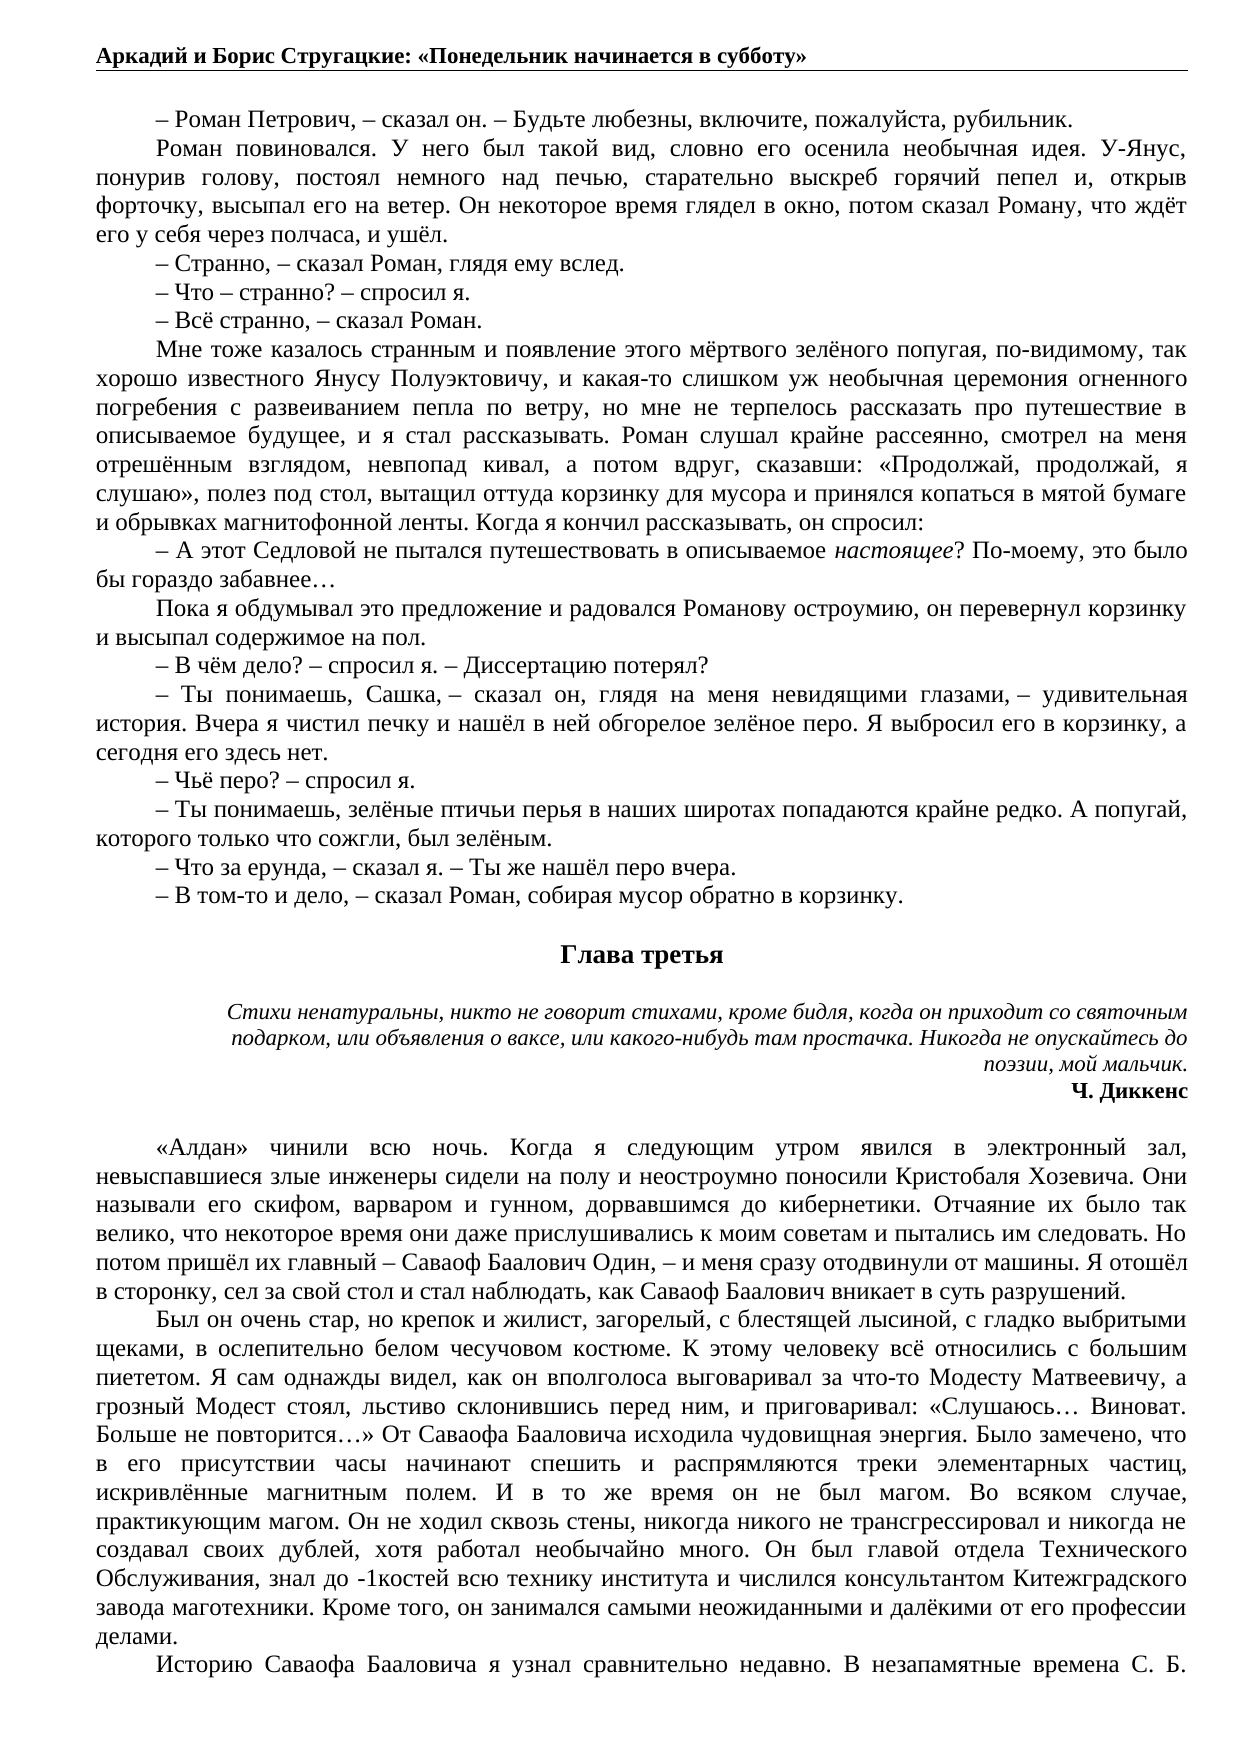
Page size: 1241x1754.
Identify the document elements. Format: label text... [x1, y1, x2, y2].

text – Странно, – сказал Роман, глядя ему вслед. [96, 248, 1188, 277]
text Пока я обдумывал это предложение и радовался Романову остроумию, он перевернул корзинку и высыпал содержимое на пол. [96, 593, 1188, 650]
text Ч. Диккенс [158, 1077, 1188, 1103]
text – Что за ерунда, – сказал я. – Ты же нашёл перо вчера. [96, 852, 1188, 880]
text – Что – странно? – спросил я. [96, 277, 1188, 305]
text – Роман Петрович, – сказал он. – Будьте любезны, включите, пожалуйста, рубильник. [96, 104, 1188, 133]
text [96, 1649, 1188, 1678]
text – Всё странно, – сказал Роман. [96, 305, 1188, 334]
text Мне тоже казалось странным и появление этого мёртвого зелёного попугая, по-видимому, так хорошо известного Янусу Полуэктовичу, и какая-то слишком уж необычная церемония огненного погребения с развеиванием пепла по ветру, но мне не терпелось рассказать про путешествие в описываемое будущее, и я стал рассказывать. Роман слушал крайне рассеянно, смотрел на меня отрешённым взглядом, невпопад кивал, а потом вдруг, сказавши: «Продолжай, продолжай, я слушаю», полез под стол, вытащил оттуда корзинку для мусора и принялся копаться в мятой бумаге и обрывках магнитофонной ленты. Когда я кончил рассказывать, он спросил: [96, 334, 1188, 535]
text – Ты понимаешь, Сашка, – сказал он, глядя на меня невидящими глазами, – удивительная история. Вчера я чистил печку и нашёл в ней обгорелое зелёное перо. Я выбросил его в корзинку, а сегодня его здесь нет. [96, 679, 1188, 765]
text – А этот Седловой не пытался путешествовать в описываемое настоящее? По-моему, это было бы гораздо забавнее… [96, 535, 1188, 593]
text Стихи ненатуральны, никто не говорит стихами, кроме бидля, когда он приходит со святочным подарком, или объявления о ваксе, или какого-нибудь там простачка. Никогда не опускайтесь до поэзии, мой мальчик. [158, 998, 1188, 1077]
text – В том-то и дело, – сказал Роман, собирая мусор обратно в корзинку. [96, 880, 1188, 909]
subtitle Глава третья [96, 938, 1188, 969]
text – Чьё перо? – спросил я. [96, 765, 1188, 794]
text – Ты понимаешь, зелёные птичьи перья в наших широтах попадаются крайне редко. А попугай, которого только что сожгли, был зелёным. [96, 794, 1188, 852]
text Был он очень стар, но крепок и жилист, загорелый, с блестящей лысиной, с гладко выбритыми щеками, в ослепительно белом чесучовом костюме. К этому человеку всё относились с большим пиететом. Я сам однажды видел, как он вполголоса выговаривал за что-то Модесту Матвеевичу, а грозный Модест стоял, льстиво склонившись перед ним, и приговаривал: «Слушаюсь… Виноват. Больше не повторится…» От Саваофа Бааловича исходила чудовищная энергия. Было замечено, что в его присутствии часы начинают спешить и распрямляются треки элементарных частиц, искривлённые магнитным полем. И в то же время он не был магом. Во всяком случае, практикующим магом. Он не ходил сквозь стены, никогда никого не трансгрессировал и никогда не создавал своих дублей, хотя работал необычайно много. Он был главой отдела Технического Обслуживания, знал до -1костей всю технику института и числился консультантом Китежградского завода маготехники. Кроме того, он занимался самыми неожиданными и далёкими от его профессии делами. [96, 1304, 1188, 1649]
text – В чём дело? – спросил я. – Диссертацию потерял? [96, 650, 1188, 679]
text Роман повиновался. У него был такой вид, словно его осенила необычная идея. У-Янус, понурив голову, постоял немного над печью, старательно выскреб горячий пепел и, открыв форточку, высыпал его на ветер. Он некоторое время глядел в окно, потом сказал Роману, что ждёт его у себя через полчаса, и ушёл. [96, 133, 1188, 248]
text «Алдан» чинили всю ночь. Когда я следующим утром явился в электронный зал, невыспавшиеся злые инженеры сидели на полу и неостроумно поносили Кристобаля Хозевича. Они называли его скифом, варваром и гунном, дорвавшимся до кибернетики. Отчаяние их было так велико, что некоторое время они даже прислушивались к моим советам и пытались им следовать. Но потом пришёл их главный – Саваоф Баалович Один, – и меня сразу отодвинули от машины. Я отошёл в сторонку, сел за свой стол и стал наблюдать, как Саваоф Баалович вникает в суть разрушений. [96, 1132, 1188, 1304]
